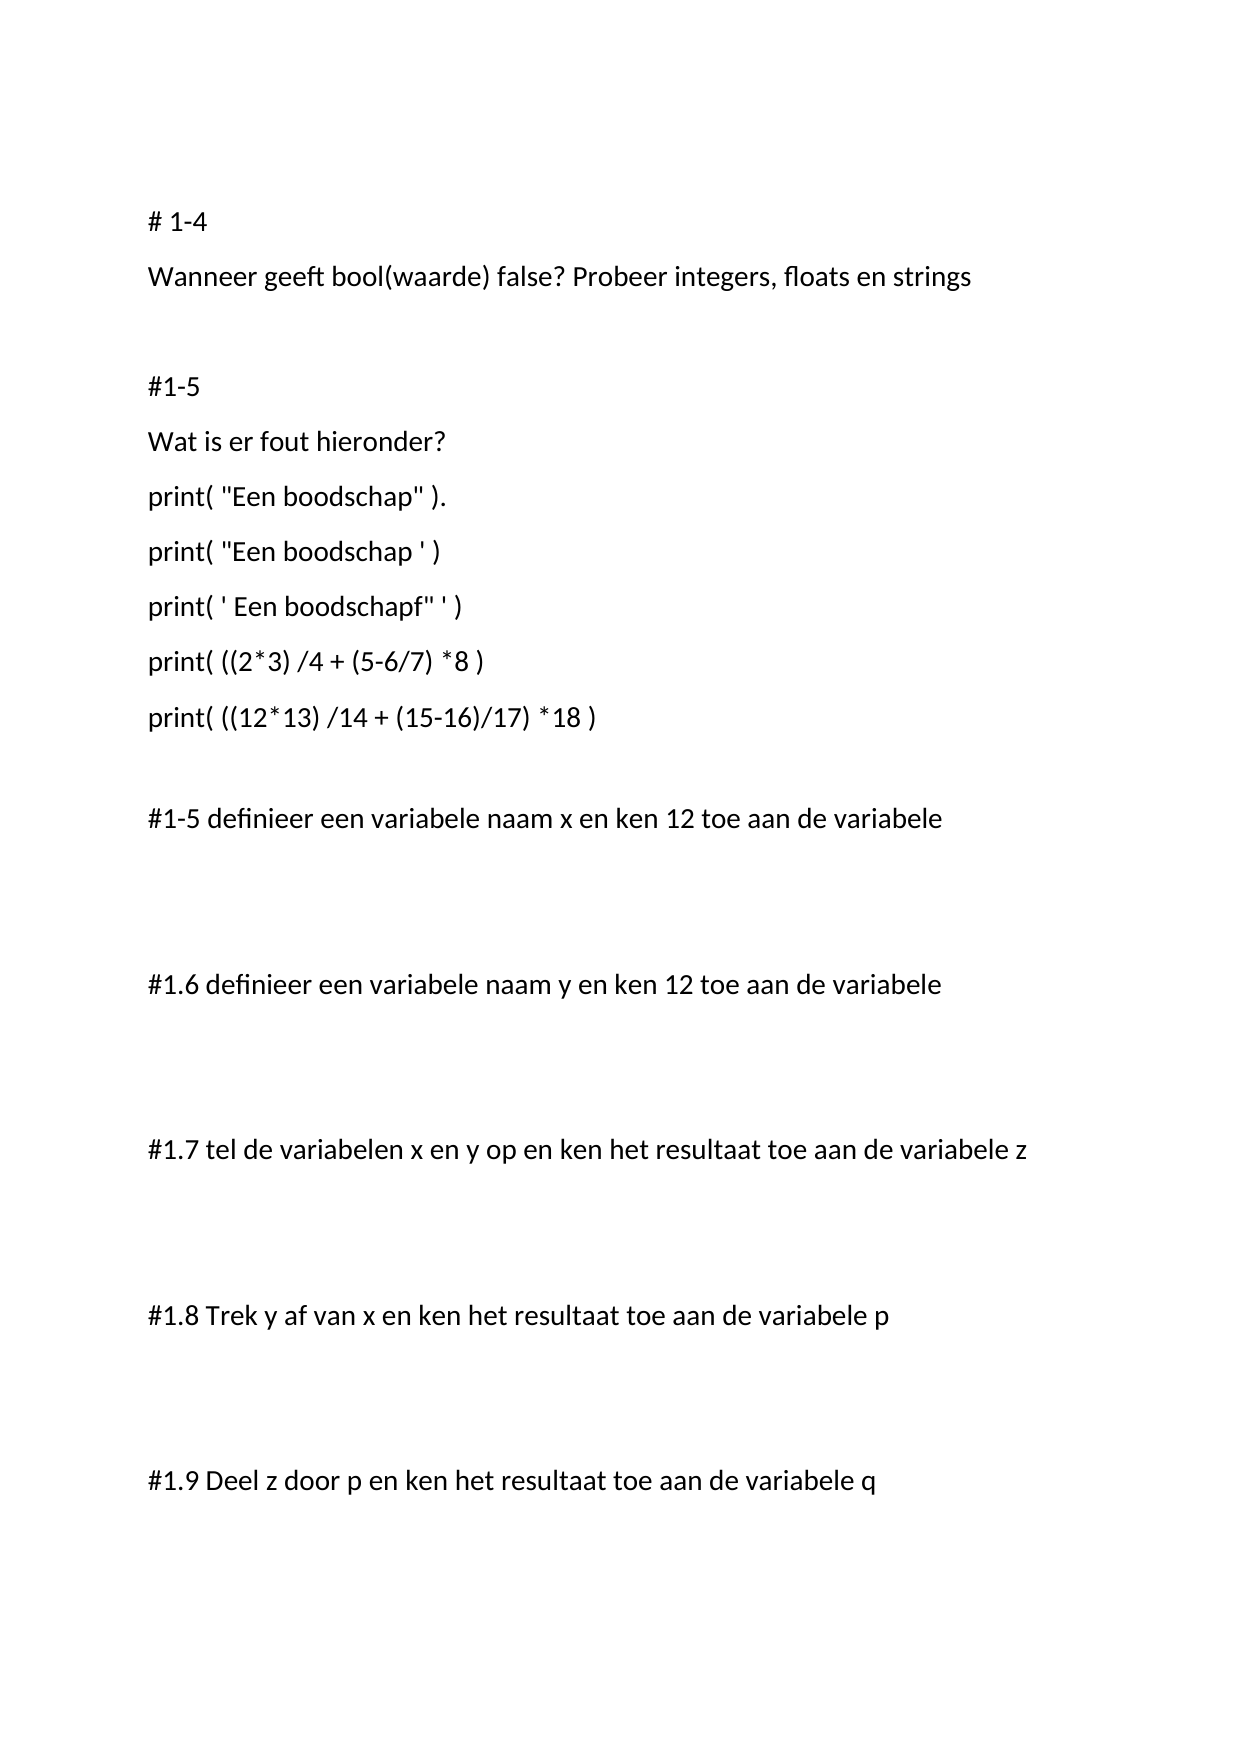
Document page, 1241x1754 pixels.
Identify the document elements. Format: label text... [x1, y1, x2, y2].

text print( "Een boodschap ' ) [148, 533, 1093, 569]
text #1.8 Trek y af van x en ken het resultaat toe aan de variabele p [148, 1297, 1093, 1332]
text print( "Een boodschap" ). [148, 478, 1093, 514]
text #1-5 [148, 368, 1093, 404]
text #1.9 Deel z door p en ken het resultaat toe aan de variabele q [148, 1462, 1093, 1497]
text # 1-4 [148, 203, 1093, 238]
text print( ((2*3) /4 + (5-6/7) *8 ) [148, 643, 1093, 679]
text print( ((12*13) /14 + (15-16)/17) *18 ) [148, 699, 1093, 734]
text #1.6 definieer een variabele naam y en ken 12 toe aan de variabele [148, 966, 1093, 1002]
text #1.7 tel de variabelen x en y op en ken het resultaat toe aan de variabele z [148, 1131, 1093, 1167]
text print( ' Een boodschapf" ' ) [148, 588, 1093, 624]
text #1-5 definieer een variabele naam x en ken 12 toe aan de variabele [148, 801, 1093, 836]
text Wanneer geeft bool(waarde) false? Probeer integers, floats en strings [148, 258, 1093, 293]
text Wat is er fout hieronder? [148, 423, 1093, 459]
